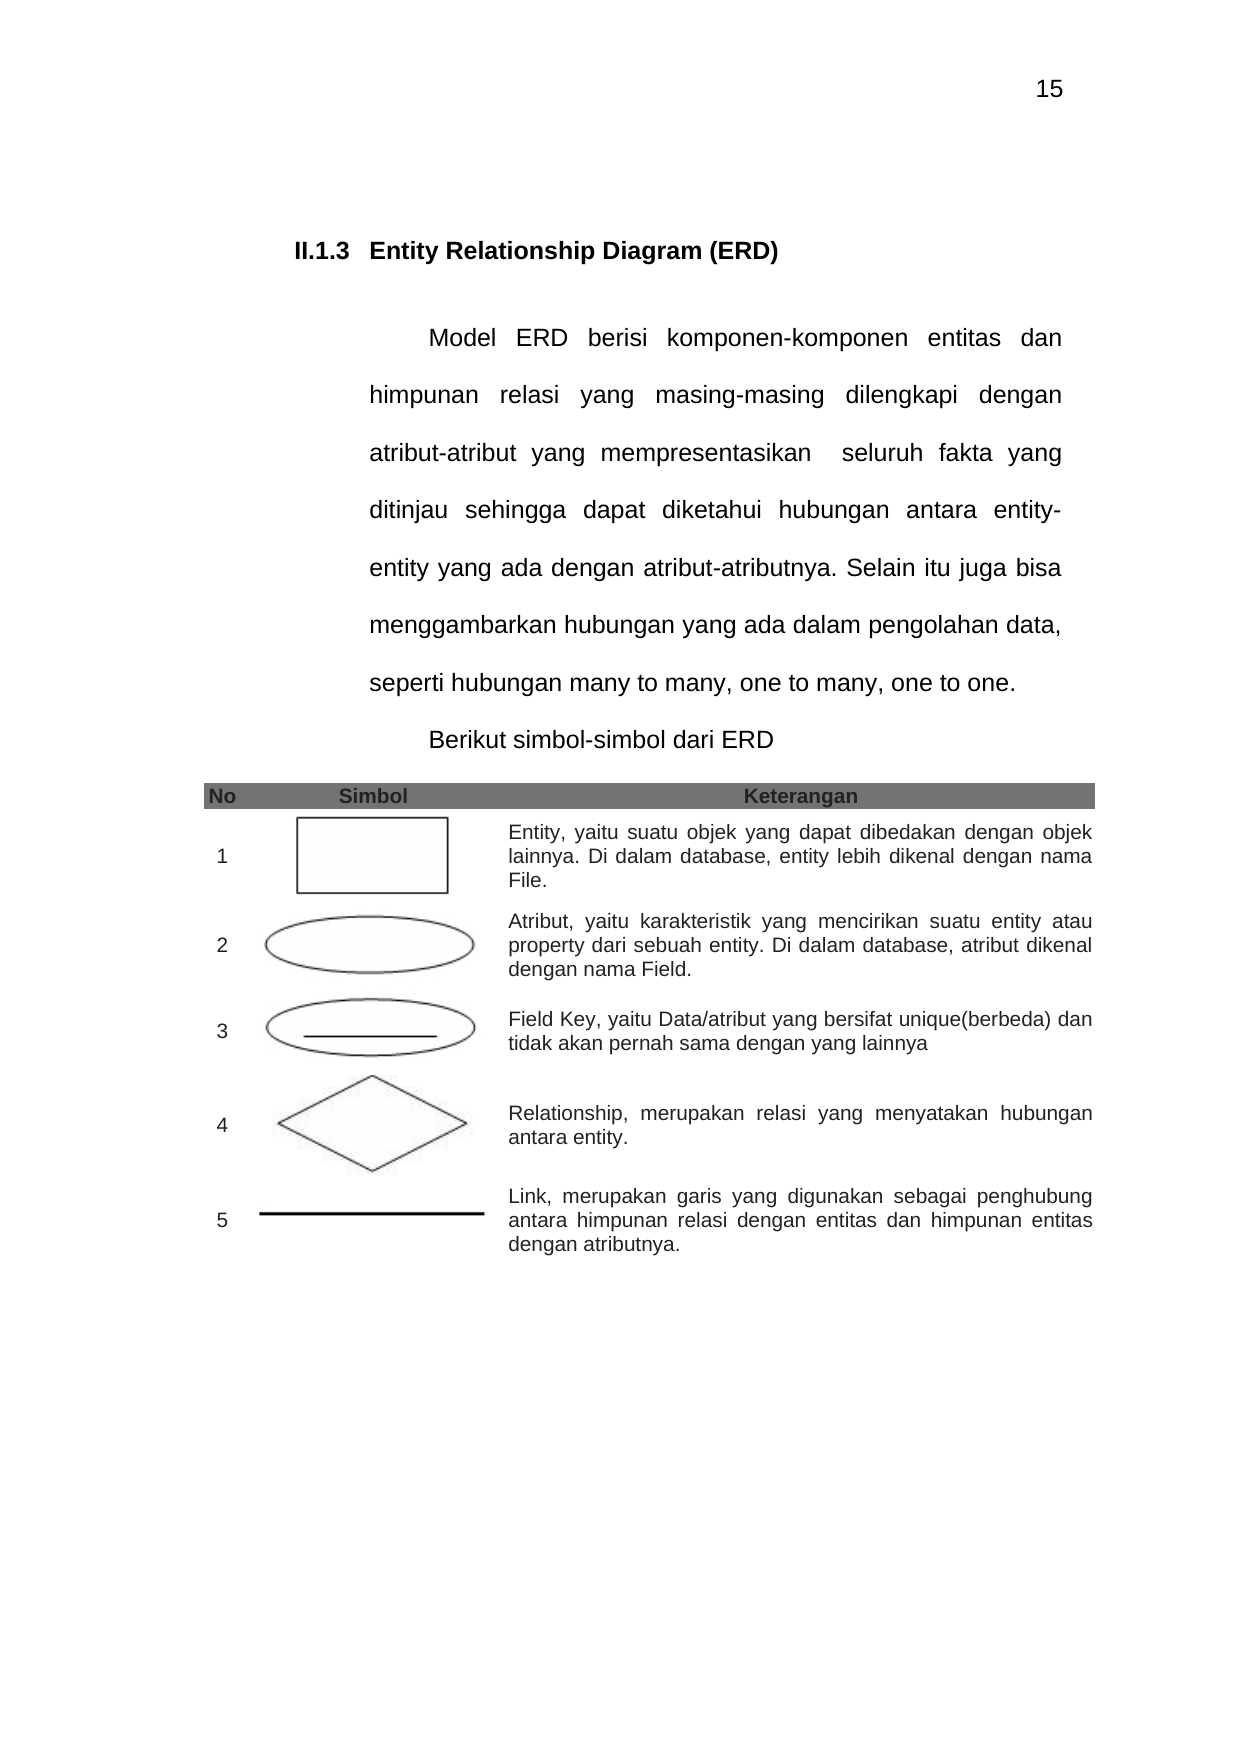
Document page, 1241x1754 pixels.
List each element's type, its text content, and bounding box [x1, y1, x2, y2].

table_cell Relationship, merupakan relasi yang menyatakan hubungan antara entity. [506, 1073, 1095, 1177]
table_header Keterangan [506, 783, 1095, 809]
text Berikut simbol-simbol dari ERD [369, 725, 1063, 754]
table_header Simbol [240, 783, 506, 809]
table_cell Atribut, yaitu karakteristik yang mencirikan suatu entity atau property dari sebuah entity. Di dalam database, atribut dikenal dengan nama Field. [506, 903, 1095, 988]
table_cell [240, 1177, 506, 1262]
table_cell Field Key, yaitu Data/atribut yang bersifat unique(berbeda) dan tidak akan pernah sama dengan yang lainnya [506, 988, 1095, 1073]
list Entity Relationship Diagram (ERD) [294, 236, 1063, 265]
table_header No [204, 783, 240, 809]
table_cell 5 [204, 1177, 240, 1262]
table_cell Link, merupakan garis yang digunakan sebagai penghubung antara himpunan relasi dengan entitas dan himpunan entitas dengan atributnya. [506, 1177, 1095, 1262]
table_cell 4 [204, 1073, 240, 1177]
table_cell [240, 1073, 506, 1177]
text Model ERD berisi komponen-komponen entitas dan himpunan relasi yang masing-masing dilengkapi dengan atribut-atribut yang mempresentasikan seluruh fakta yang ditinjau sehingga dapat diketahui hubungan antara entity-entity yang ada dengan atribut-atributnya. Selain itu juga bisa menggambarkan hubungan yang ada dalam pengolahan data, seperti hubungan many to many, one to many, one to one. [369, 322, 1063, 696]
table_cell [240, 988, 506, 1073]
picture [255, 1178, 491, 1261]
picture [281, 811, 466, 902]
picture [255, 989, 491, 1072]
table_cell [240, 903, 506, 988]
table_cell 3 [204, 988, 240, 1073]
table_cell Entity, yaitu suatu objek yang dapat dibedakan dengan objek lainnya. Di dalam database, entity lebih dikenal dengan nama File. [506, 810, 1095, 903]
picture [255, 904, 491, 987]
table_cell 1 [204, 810, 240, 903]
picture [272, 1075, 475, 1176]
table_cell 2 [204, 903, 240, 988]
table_cell [240, 810, 506, 903]
